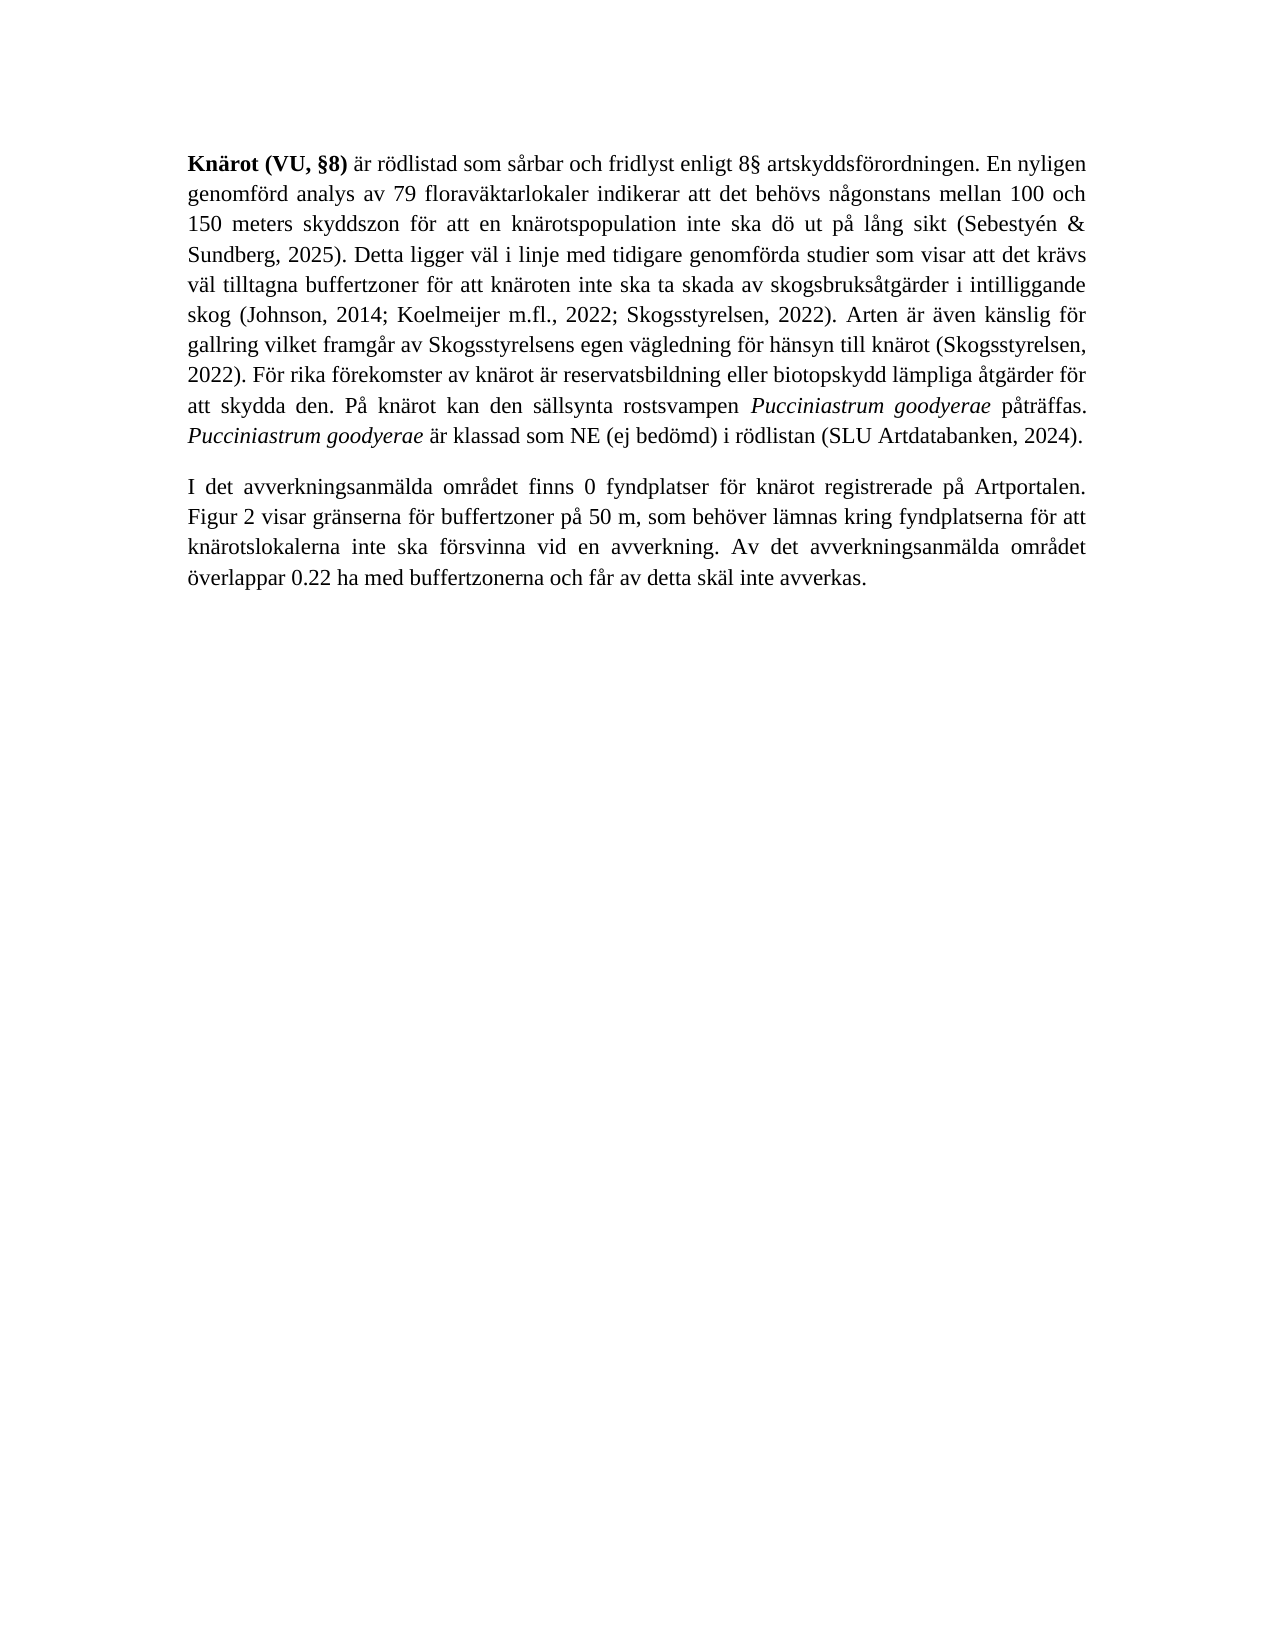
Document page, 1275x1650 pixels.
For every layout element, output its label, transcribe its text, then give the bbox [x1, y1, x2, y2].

text Knärot (VU, §8) är rödlistad som sårbar och fridlyst enligt 8§ artskyddsförordningen. En nyligen genomförd analys av 79 floraväktarlokaler indikerar att det behövs någonstans mellan 100 och 150 meters skyddszon för att en knärotspopulation inte ska dö ut på lång sikt (Sebestyén & Sundberg, 2025). Detta ligger väl i linje med tidigare genomförda studier som visar att det krävs väl tilltagna buffertzoner för att knäroten inte ska ta skada av skogsbruksåtgärder i intilliggande skog (Johnson, 2014; Koelmeijer m.fl., 2022; Skogsstyrelsen, 2022). Arten är även känslig för gallring vilket framgår av Skogsstyrelsens egen vägledning för hänsyn till knärot (Skogsstyrelsen, 2022). För rika förekomster av knärot är reservatsbildning eller biotopskydd lämpliga åtgärder för att skydda den. På knärot kan den sällsynta rostsvampen Pucciniastrum goodyerae påträffas. Pucciniastrum goodyerae är klassad som NE (ej bedömd) i rödlistan (SLU Artdatabanken, 2024). [187, 150, 1087, 448]
text I det avverkningsanmälda området finns 0 fyndplatser för knärot registrerade på Artportalen. Figur 2 visar gränserna för buffertzoner på 50 m, som behöver lämnas kring fyndplatserna för att knärotslokalerna inte ska försvinna vid en avverkning. Av det avverkningsanmälda området överlappar 0.22 ha med buffertzonerna och får av detta skäl inte avverkas. [187, 473, 1087, 590]
